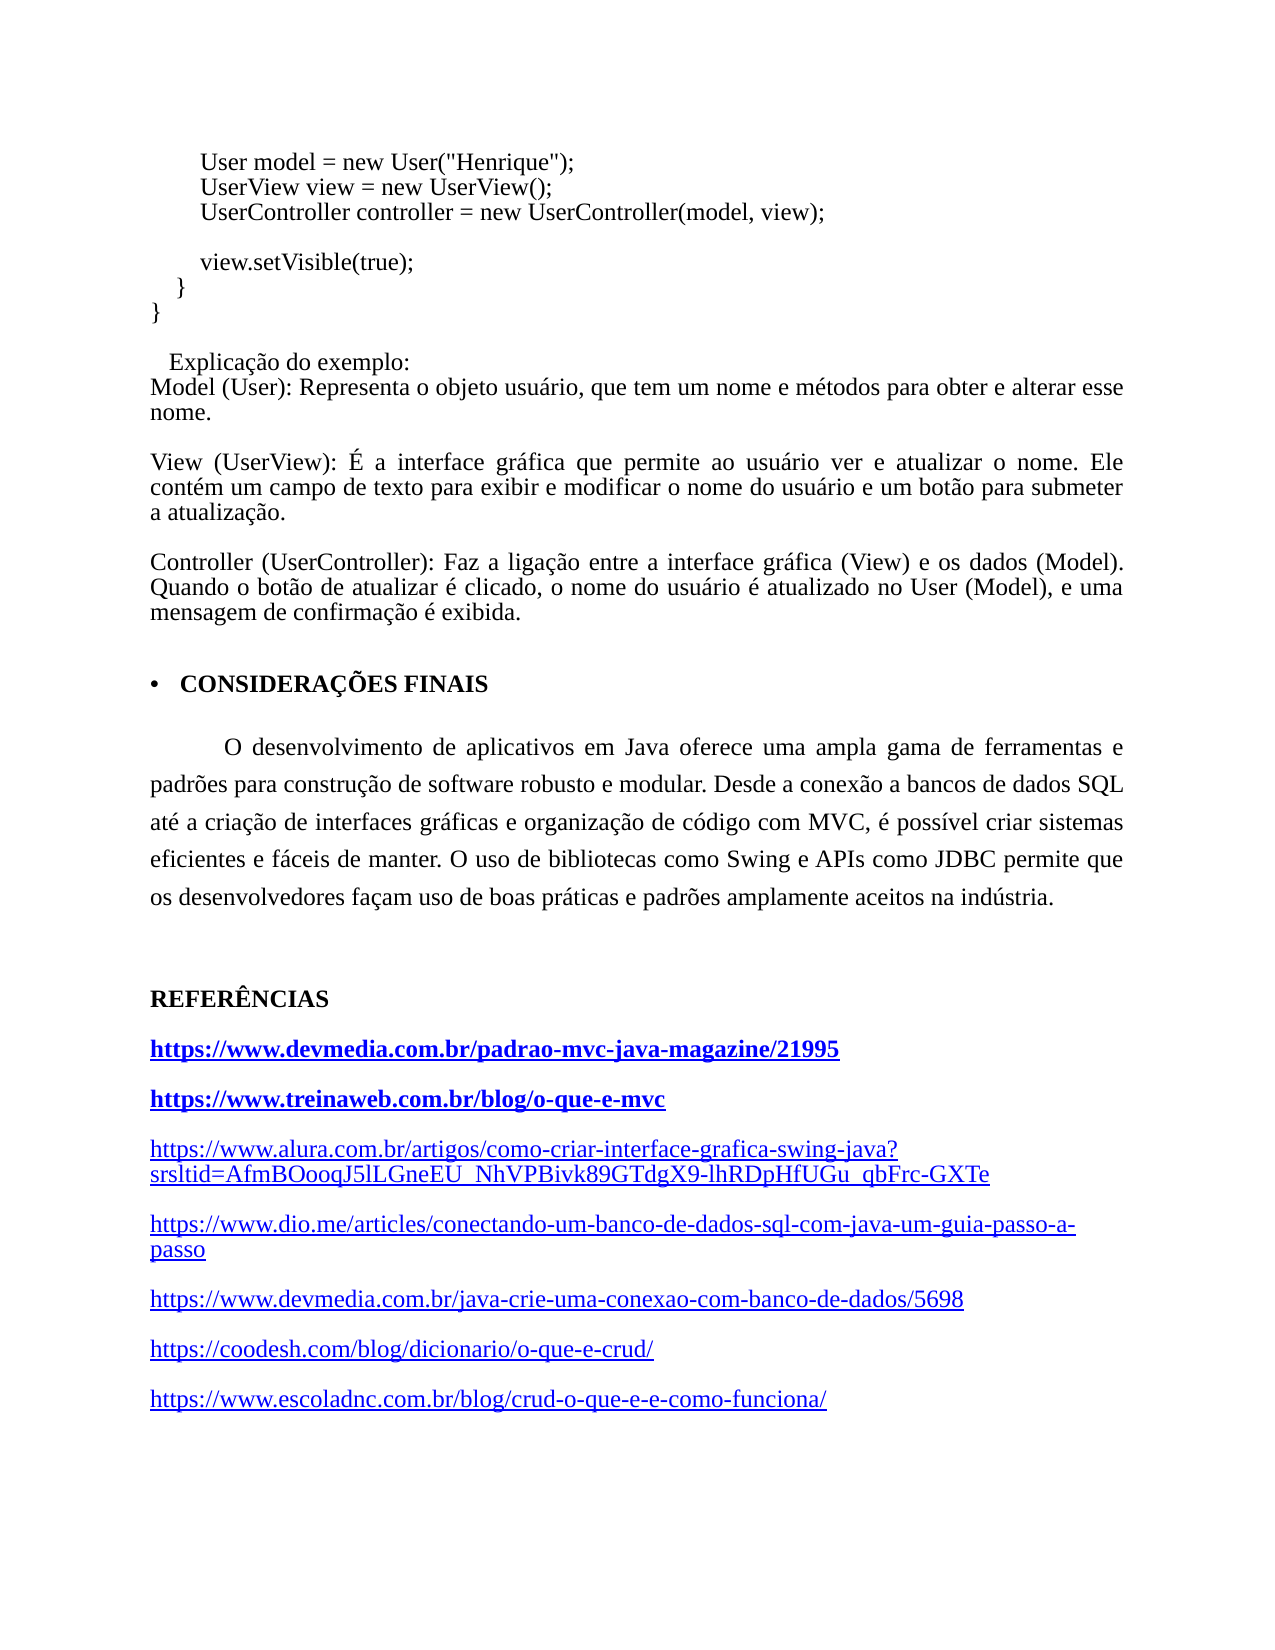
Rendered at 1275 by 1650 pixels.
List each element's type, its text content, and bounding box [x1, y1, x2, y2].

text } [150, 275, 1125, 300]
list CONSIDERAÇÕES FINAIS [150, 662, 1125, 700]
text User model = new User("Henrique"); [150, 150, 1125, 175]
text View (UserView): É a interface gráfica que permite ao usuário ver e atualizar o nome. Ele contém um campo de texto para exibir e modificar o nome do usuário e um botão para submeter a atualização. [150, 450, 1125, 525]
text } [150, 300, 1125, 325]
text UserView view = new UserView(); [150, 175, 1125, 200]
text https://www.devmedia.com.br/padrao-mvc-java-magazine/21995 [150, 1037, 1125, 1062]
text https://www.devmedia.com.br/java-crie-uma-conexao-com-banco-de-dados/5698 [150, 1287, 1125, 1312]
text https://coodesh.com/blog/dicionario/o-que-e-crud/ [150, 1337, 1125, 1362]
text https://www.escoladnc.com.br/blog/crud-o-que-e-e-como-funciona/ [150, 1387, 1125, 1412]
text https://www.alura.com.br/artigos/como-criar-interface-grafica-swing-java?srsltid=AfmBOooqJ5lLGneEU_NhVPBivk89GTdgX9-lhRDpHfUGu_qbFrc-GXTe [150, 1137, 1125, 1187]
text UserController controller = new UserController(model, view); [150, 200, 1125, 225]
text https://www.treinaweb.com.br/blog/o-que-e-mvc [150, 1087, 1125, 1112]
text Explicação do exemplo: [150, 350, 1125, 375]
text https://www.dio.me/articles/conectando-um-banco-de-dados-sql-com-java-um-guia-passo-a-passo [150, 1212, 1125, 1262]
text O desenvolvimento de aplicativos em Java oferece uma ampla gama de ferramentas e padrões para construção de software robusto e modular. Desde a conexão a bancos de dados SQL até a criação de interfaces gráficas e organização de código com MVC, é possível criar sistemas eficientes e fáceis de manter. O uso de bibliotecas como Swing e APIs como JDBC permite que os desenvolvedores façam uso de boas práticas e padrões amplamente aceitos na indústria. [150, 725, 1125, 912]
text REFERÊNCIAS [150, 987, 1125, 1012]
text Model (User): Representa o objeto usuário, que tem um nome e métodos para obter e alterar esse nome. [150, 375, 1125, 425]
text Controller (UserController): Faz a ligação entre a interface gráfica (View) e os dados (Model). Quando o botão de atualizar é clicado, o nome do usuário é atualizado no User (Model), e uma mensagem de confirmação é exibida. [150, 550, 1125, 625]
text view.setVisible(true); [150, 250, 1125, 275]
